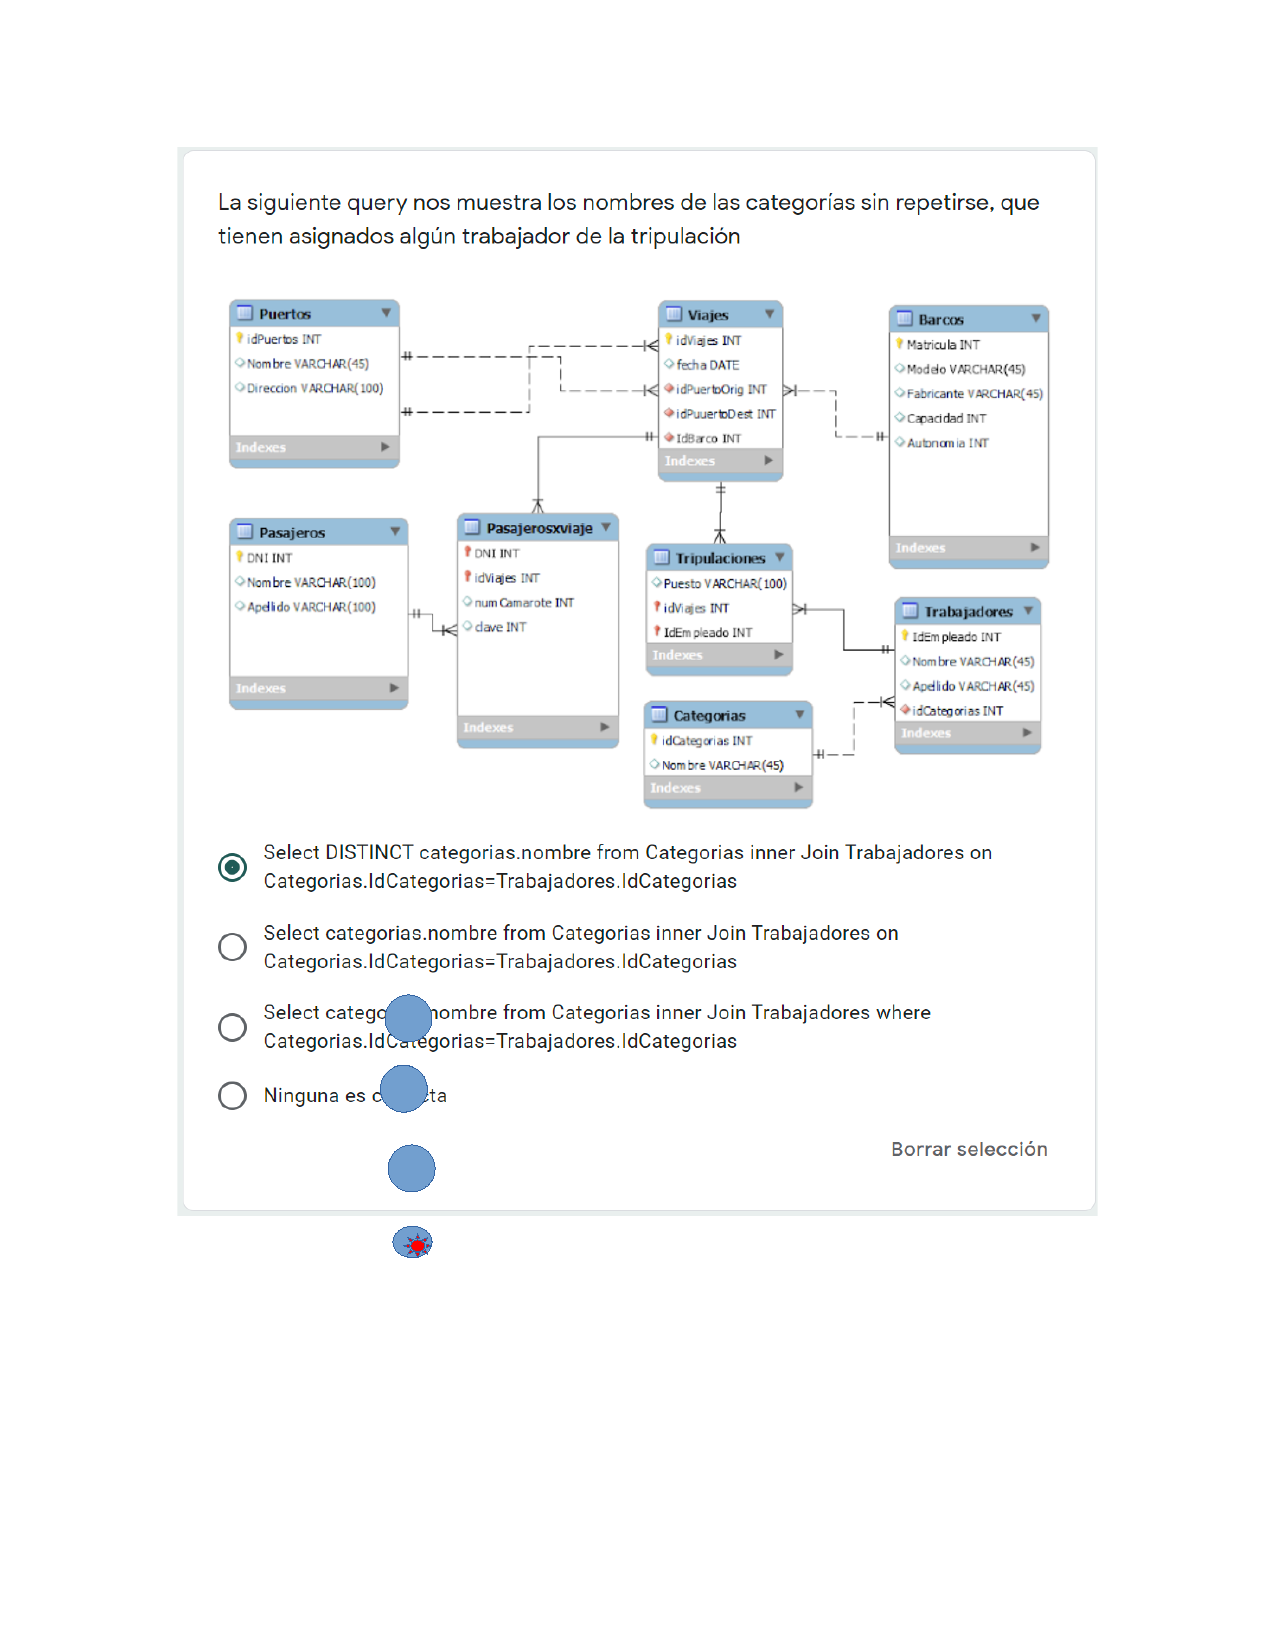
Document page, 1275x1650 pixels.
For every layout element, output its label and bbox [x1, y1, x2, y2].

picture [177, 147, 1098, 1216]
